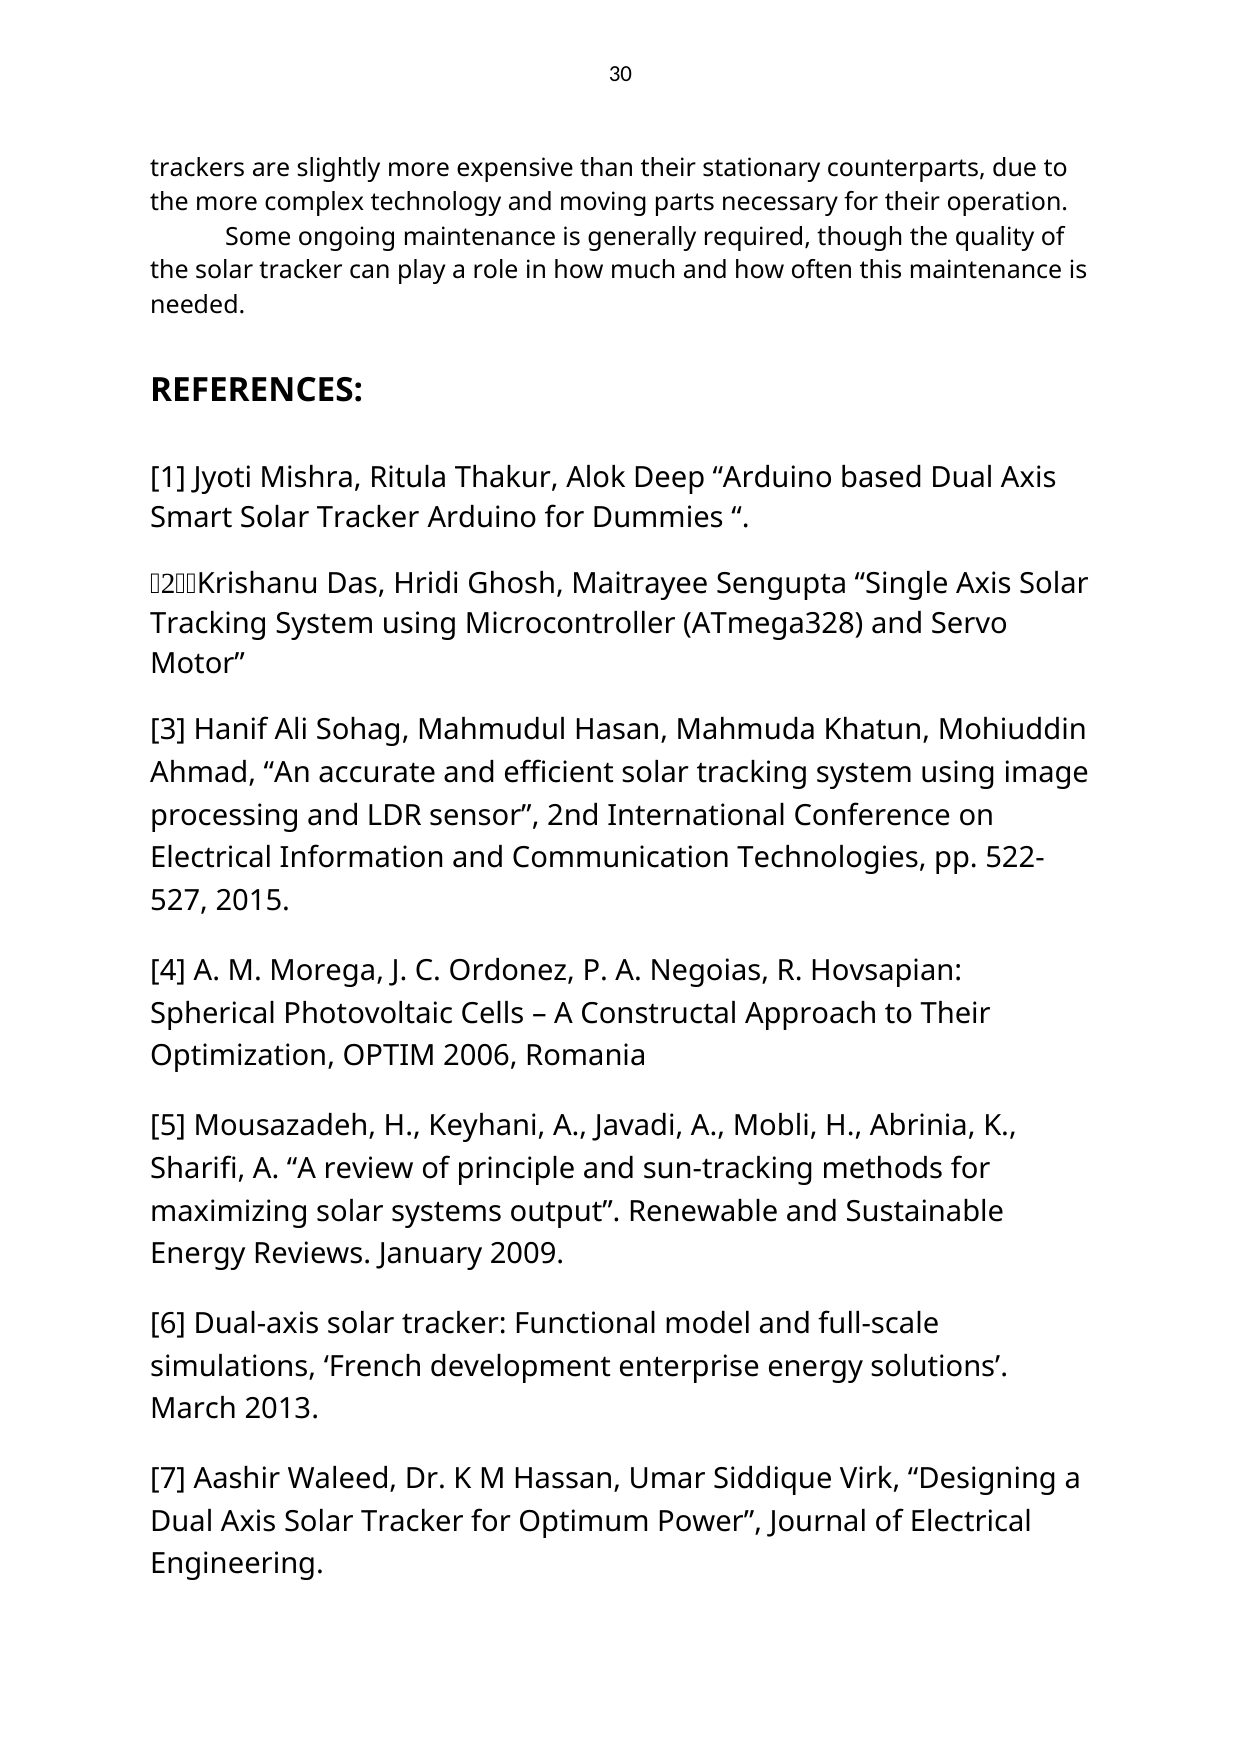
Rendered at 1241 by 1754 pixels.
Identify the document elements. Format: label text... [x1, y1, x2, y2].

text REFERENCES: [150, 366, 1090, 411]
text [150, 150, 1090, 218]
text [4] A. M. Morega, J. C. Ordonez, P. A. Negoias, R. Hovsapian: Spherical Photovoltaic Cells – A Constructal Approach to Their Optimization, OPTIM 2006, Romania [150, 949, 1090, 1074]
text Krishanu Das, Hridi Ghosh, Maitrayee Sengupta “Single Axis Solar Tracking System using Microcontroller (ATmega328) and Servo Motor” [150, 563, 1090, 682]
text [7] Aashir Waleed, Dr. K M Hassan, Umar Siddique Virk, “Designing a Dual Axis Solar Tracker for Optimum Power”, Journal of Electrical Engineering. [150, 1457, 1090, 1582]
text [6] Dual-axis solar tracker: Functional model and full-scale simulations, ‘French development enterprise energy solutions’. March 2013. [150, 1302, 1090, 1427]
text Some ongoing maintenance is generally required, though the quality of the solar tracker can play a role in how much and how often this maintenance is needed. [150, 218, 1090, 320]
text [5] Mousazadeh, H., Keyhani, A., Javadi, A., Mobli, H., Abrinia, K., Sharifi, A. “A review of principle and sun-tracking methods for maximizing solar systems output”. Renewable and Sustainable Energy Reviews. January 2009. [150, 1104, 1090, 1272]
text [1] Jyoti Mishra, Ritula Thakur, Alok Deep “Arduino based Dual Axis Smart Solar Tracker Arduino for Dummies “. [150, 457, 1090, 536]
text [3] Hanif Ali Sohag, Mahmudul Hasan, Mahmuda Khatun, Mohiuddin Ahmad, “An accurate and efficient solar tracking system using image processing and LDR sensor”, 2nd International Conference on Electrical Information and Communication Technologies, pp. 522-527, 2015. [150, 708, 1090, 919]
